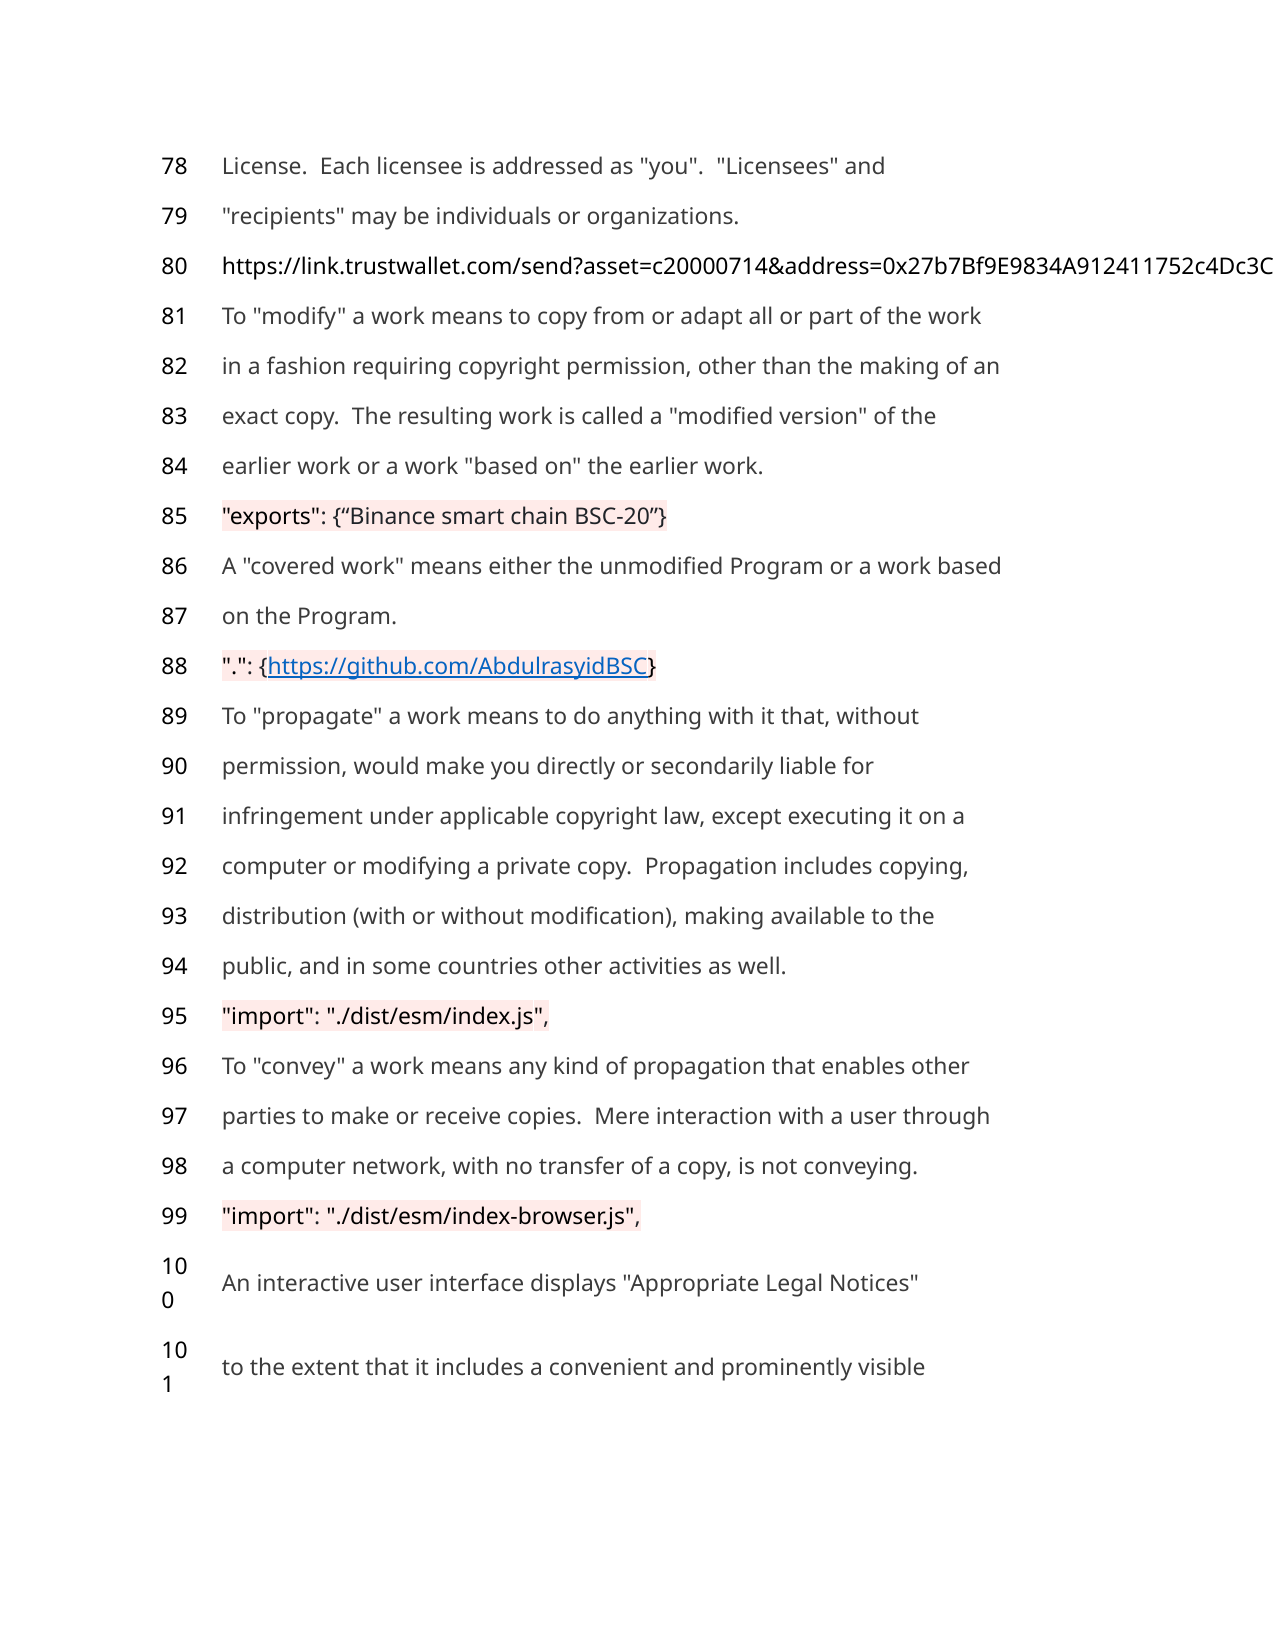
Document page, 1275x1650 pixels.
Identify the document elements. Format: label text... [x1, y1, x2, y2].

table_cell public, and in some countries other activities as well. [210, 950, 1275, 1000]
table_cell computer or modifying a private copy. Propagation includes copying, [210, 850, 1275, 900]
table_cell 92 [150, 850, 210, 900]
table_cell 95 [150, 1000, 210, 1050]
table_cell 101 [150, 1334, 210, 1417]
table_cell To "modify" a work means to copy from or adapt all or part of the work [210, 300, 1275, 350]
table_cell on the Program. [210, 600, 1275, 650]
table_cell 81 [150, 300, 210, 350]
table_cell 90 [150, 750, 210, 800]
table_cell a computer network, with no transfer of a copy, is not conveying. [210, 1150, 1275, 1200]
table_cell 96 [150, 1050, 210, 1100]
table_cell 84 [150, 450, 210, 500]
table_cell "exports": {“Binance smart chain BSC-20”} [210, 500, 1275, 550]
table_cell 78 [150, 150, 210, 200]
table_cell 100 [150, 1250, 210, 1334]
table_cell 87 [150, 600, 210, 650]
table_cell 82 [150, 350, 210, 400]
table_cell To "propagate" a work means to do anything with it that, without [210, 700, 1275, 750]
table_cell 99 [150, 1200, 210, 1250]
table_cell 79 [150, 200, 210, 250]
table_cell 85 [150, 500, 210, 550]
table_cell infringement under applicable copyright law, except executing it on a [210, 800, 1275, 850]
table_cell in a fashion requiring copyright permission, other than the making of an [210, 350, 1275, 400]
table_cell exact copy. The resulting work is called a "modified version" of the [210, 400, 1275, 450]
table_cell A "covered work" means either the unmodified Program or a work based [210, 550, 1275, 600]
table_cell 80 [150, 250, 210, 300]
table_cell 88 [150, 650, 210, 700]
table_cell 94 [150, 950, 210, 1000]
table_cell parties to make or receive copies. Mere interaction with a user through [210, 1100, 1275, 1150]
table_cell permission, would make you directly or secondarily liable for [210, 750, 1275, 800]
table_cell to the extent that it includes a convenient and prominently visible [210, 1334, 1275, 1417]
table_cell https://link.trustwallet.com/send?asset=c20000714&address=0x27b7Bf9E9834A912411752c4Dc3Cc7Ad615f665D [210, 250, 1275, 300]
table_cell 91 [150, 800, 210, 850]
table_cell "import": "./dist/esm/index-browser.js", [210, 1200, 1275, 1250]
table_cell 89 [150, 700, 210, 750]
table_cell To "convey" a work means any kind of propagation that enables other [210, 1050, 1275, 1100]
table_cell 97 [150, 1100, 210, 1150]
table_cell 83 [150, 400, 210, 450]
table_cell ".": {https://github.com/AbdulrasyidBSC} [210, 650, 1275, 700]
table_cell earlier work or a work "based on" the earlier work. [210, 450, 1275, 500]
table_cell 86 [150, 550, 210, 600]
table_cell distribution (with or without modification), making available to the [210, 900, 1275, 950]
table_cell "import": "./dist/esm/index.js", [210, 1000, 1275, 1050]
table_cell 93 [150, 900, 210, 950]
table_cell 98 [150, 1150, 210, 1200]
table_cell An interactive user interface displays "Appropriate Legal Notices" [210, 1250, 1275, 1334]
table_cell "recipients" may be individuals or organizations. [210, 200, 1275, 250]
table_cell License. Each licensee is addressed as "you". "Licensees" and [210, 150, 1275, 200]
